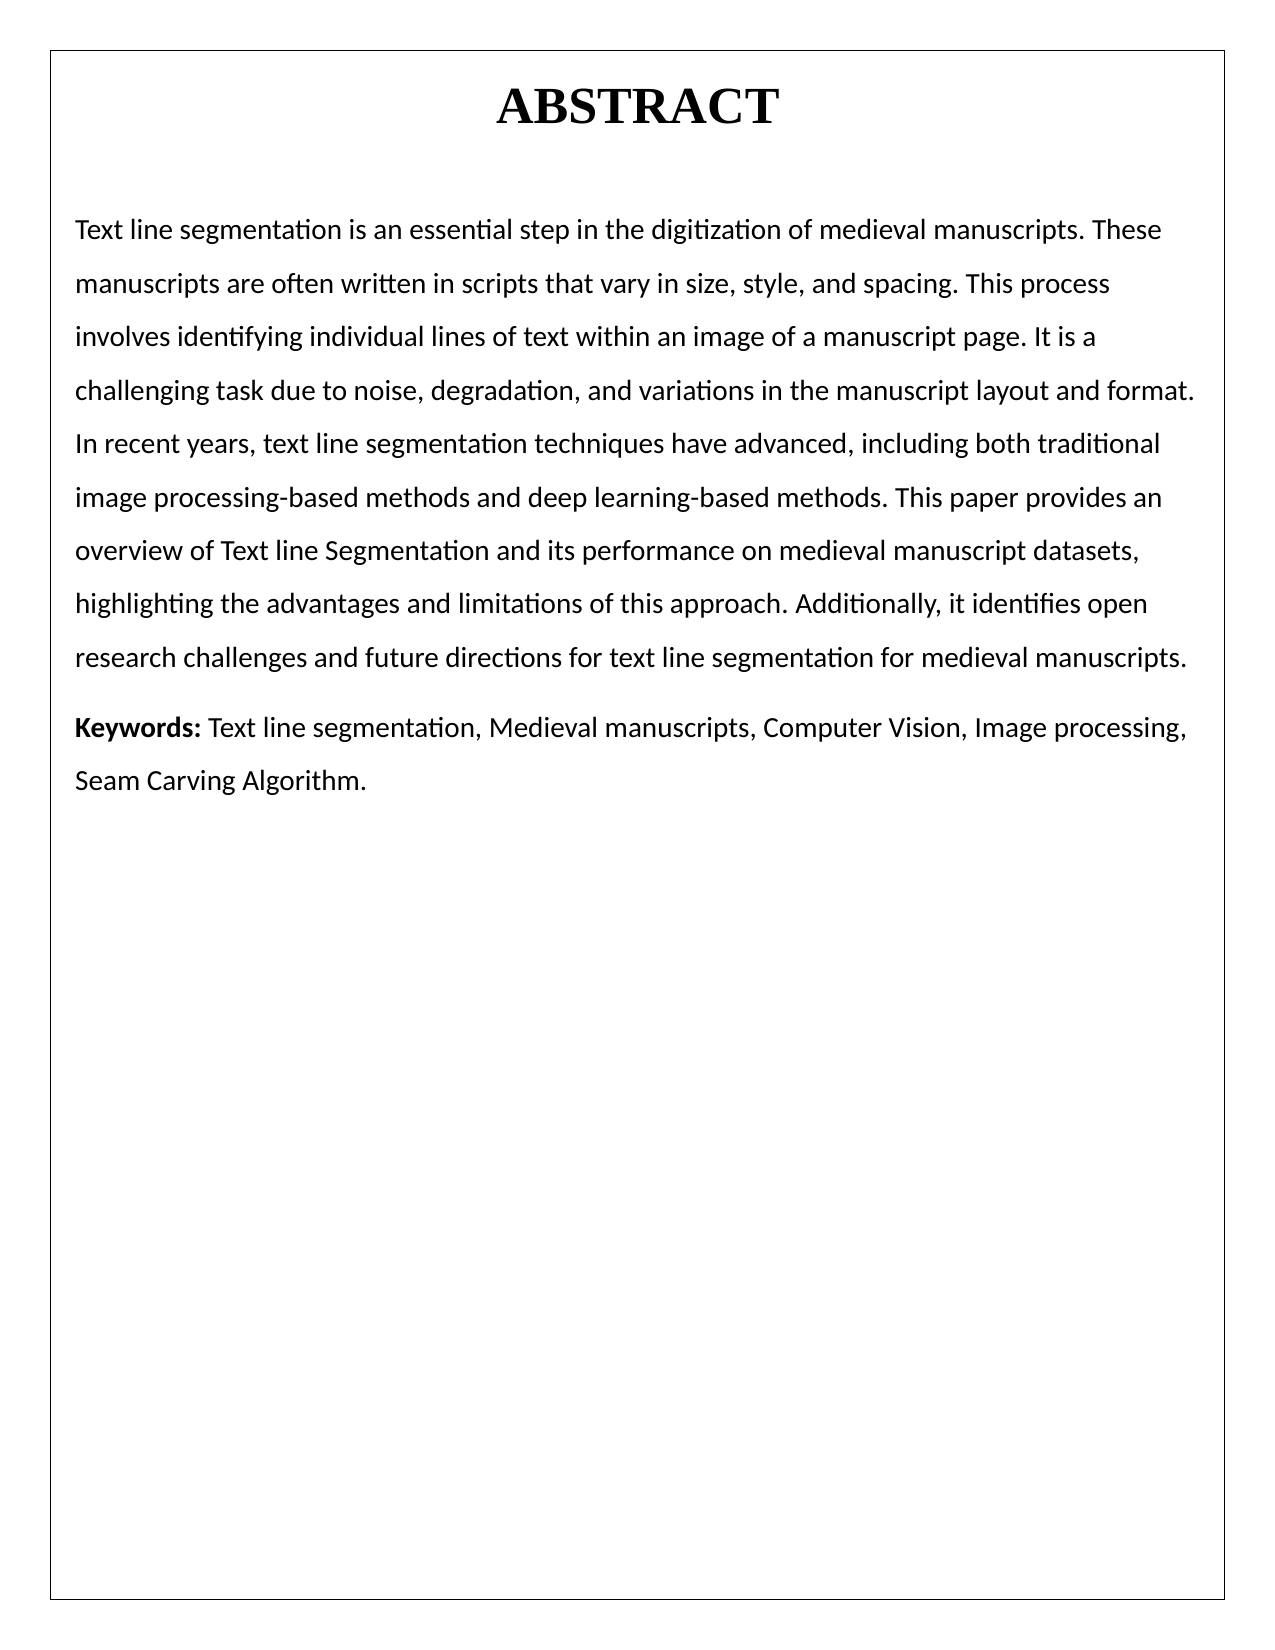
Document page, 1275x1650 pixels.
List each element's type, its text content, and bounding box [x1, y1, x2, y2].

text Text line segmentation is an essential step in the digitization of medieval manuscripts. These manuscripts are often written in scripts that vary in size, style, and spacing. This process involves identifying individual lines of text within an image of a manuscript page. It is a challenging task due to noise, degradation, and variations in the manuscript layout and format. In recent years, text line segmentation techniques have advanced, including both traditional image processing-based methods and deep learning-based methods. This paper provides an overview of Text line Segmentation and its performance on medieval manuscript datasets, highlighting the advantages and limitations of this approach. Additionally, it identifies open research challenges and future directions for text line segmentation for medieval manuscripts. [75, 211, 1200, 674]
text ABSTRACT [75, 75, 1200, 135]
text Keywords: Text line segmentation, Medieval manuscripts, Computer Vision, Image processing, Seam Carving Algorithm. [75, 709, 1200, 798]
